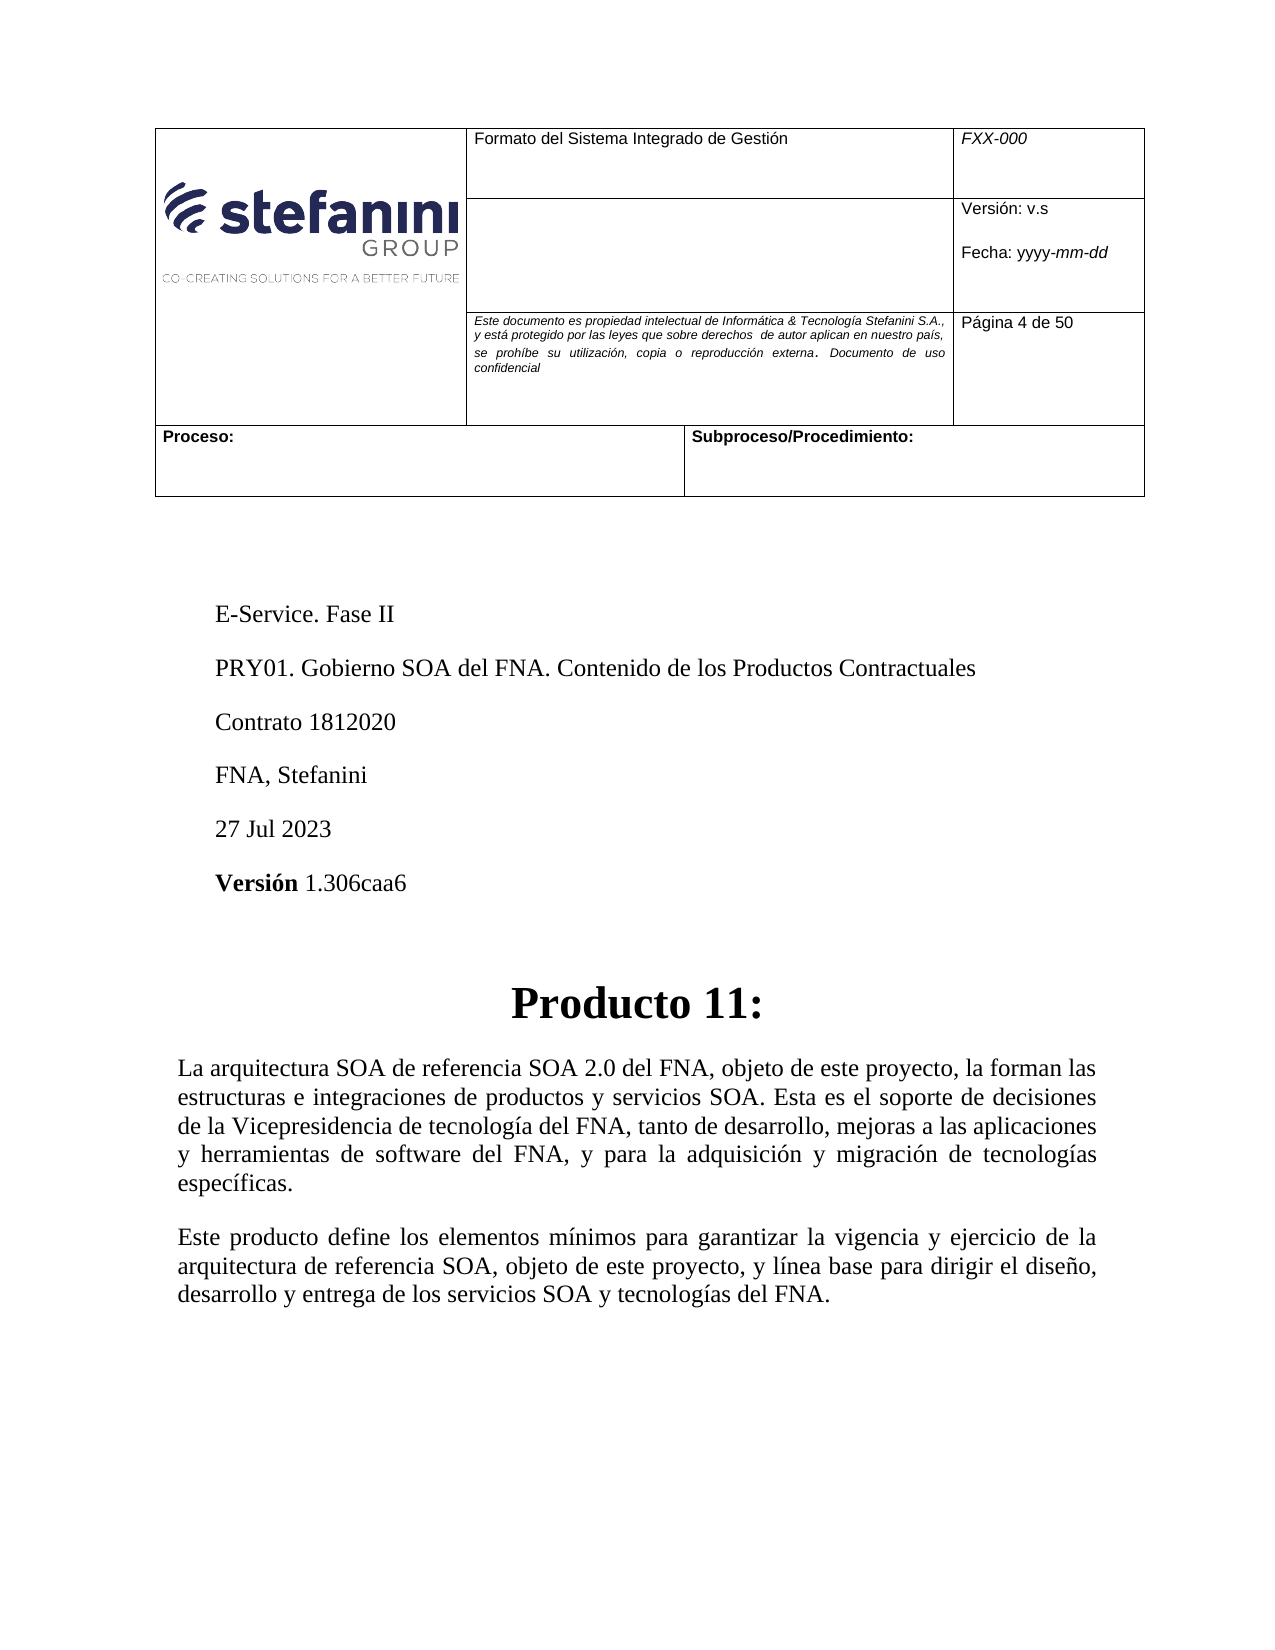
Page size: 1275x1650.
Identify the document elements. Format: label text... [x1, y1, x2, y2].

picture [162, 182, 460, 286]
subtitle Producto 11: [177, 976, 1098, 1028]
text 27 Jul 2023 [215, 814, 1060, 843]
text Versión 1.306caa6 [215, 868, 1060, 897]
text PRY01. Gobierno SOA del FNA. Contenido de los Productos Contractuales [215, 653, 1060, 682]
text Contrato 1812020 [215, 707, 1060, 736]
text Este producto define los elementos mínimos para garantizar la vigencia y ejercicio de la arquitectura de referencia SOA, objeto de este proyecto, y línea base para dirigir el diseño, desarrollo y entrega de los servicios SOA y tecnologías del FNA. [177, 1222, 1098, 1308]
text La arquitectura SOA de referencia SOA 2.0 del FNA, objeto de este proyecto, la forman las estructuras e integraciones de productos y servicios SOA. Esta es el soporte de decisiones de la Vicepresidencia de tecnología del FNA, tanto de desarrollo, mejoras a las aplicaciones y herramientas de software del FNA, y para la adquisición y migración de tecnologías específicas. [177, 1053, 1098, 1197]
text FNA, Stefanini [215, 761, 1060, 789]
text E-Service. Fase II [215, 599, 1060, 628]
